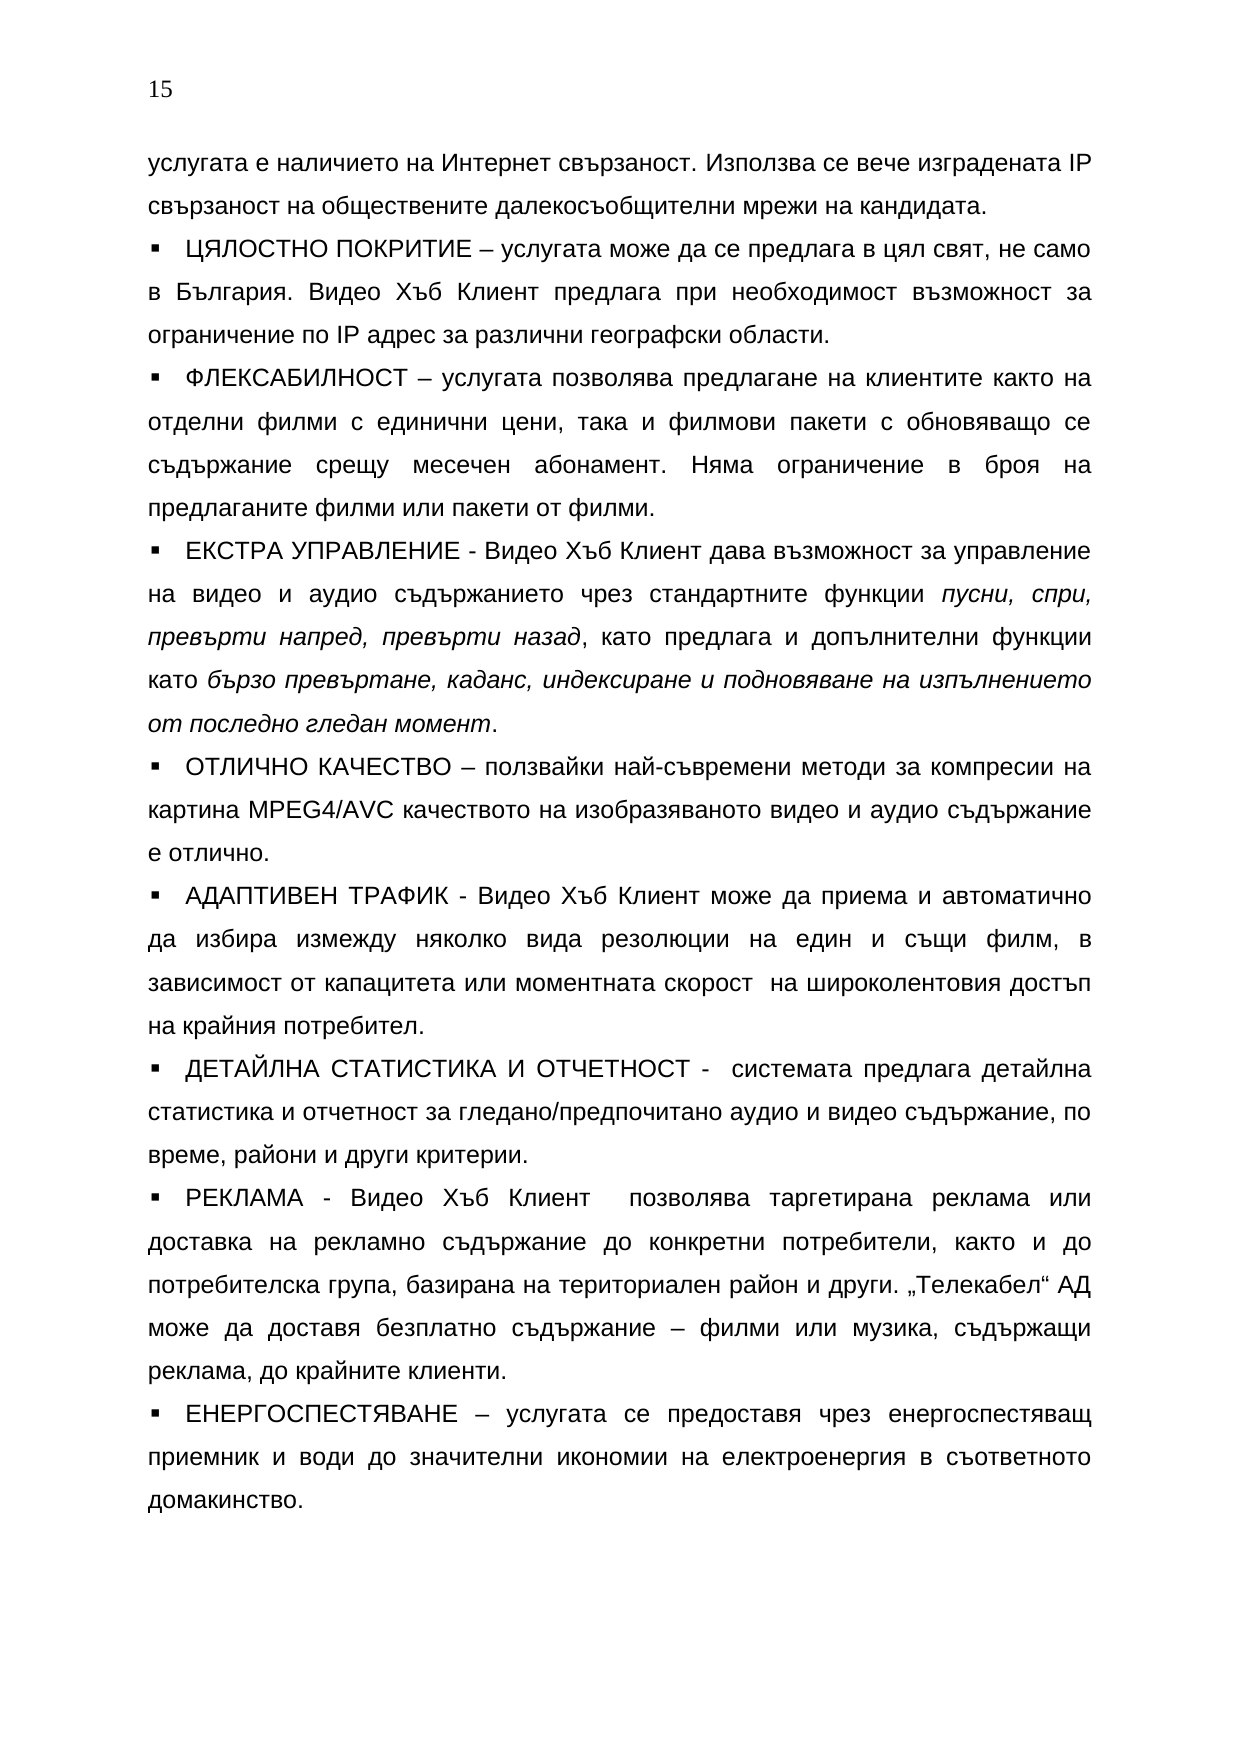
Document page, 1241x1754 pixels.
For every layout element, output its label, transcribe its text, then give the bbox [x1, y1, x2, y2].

list ЦЯЛОСТНО ПОКРИТИЕ – услугата може да се предлага в цял свят, не само в България. Видео Хъб Клиент предлага при необходимост възможност за ограничение по IP адрес за различни географски области. [148, 234, 1093, 349]
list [148, 148, 1093, 219]
list ДЕТАЙЛНА СТАТИСТИКА И ОТЧЕТНОСТ - системата предлага детайлна статистика и отчетност за гледано/предпочитано аудио и видео съдържание, по време, райони и други критерии. [148, 1054, 1093, 1169]
list РЕКЛАМА - Видео Хъб Клиент позволява таргетирана реклама или доставка на рекламно съдържание до конкретни потребители, както и до потребителска група, базирана на териториален район и други. „Телекабел“ АД може да доставя безплатно съдържание – филми или музика, съдържащи реклама, до крайните клиенти. [148, 1183, 1093, 1384]
list ОТЛИЧНО КАЧЕСТВО – ползвайки най-съвремени методи за компресии на картина MPEG4/AVC качеството на изобразяваното видео и аудио съдържание е отлично. [148, 752, 1093, 867]
list ЕНЕРГОСПЕСТЯВАНЕ – услугата се предоставя чрез енергоспестяващ приемник и води до значителни икономии на електроенергия в съответното домакинство. [148, 1399, 1093, 1514]
list ФЛЕКСАБИЛНОСТ – услугата позволява предлагане на клиентите както на отделни филми с единични цени, така и филмови пакети с обновяващо се съдържание срещу месечен абонамент. Няма ограничение в броя на предлаганите филми или пакети от филми. [148, 363, 1093, 522]
list ЕКСТРА УПРАВЛЕНИЕ - Видео Хъб Клиент дава възможност за управление на видео и аудио съдържанието чрез стандартните функции пусни, спри, превърти напред, превърти назад, като предлага и допълнителни функции като бързо превъртане, каданс, индексиране и подновяване на изпълнението от последно гледан момент. [148, 536, 1093, 737]
list АДАПТИВЕН ТРАФИК - Видео Хъб Клиент може да приема и автоматично да избира измежду няколко вида резолюции на един и същи филм, в зависимост от капацитета или моментната скорост на широколентовия достъп на крайния потребител. [148, 881, 1093, 1039]
